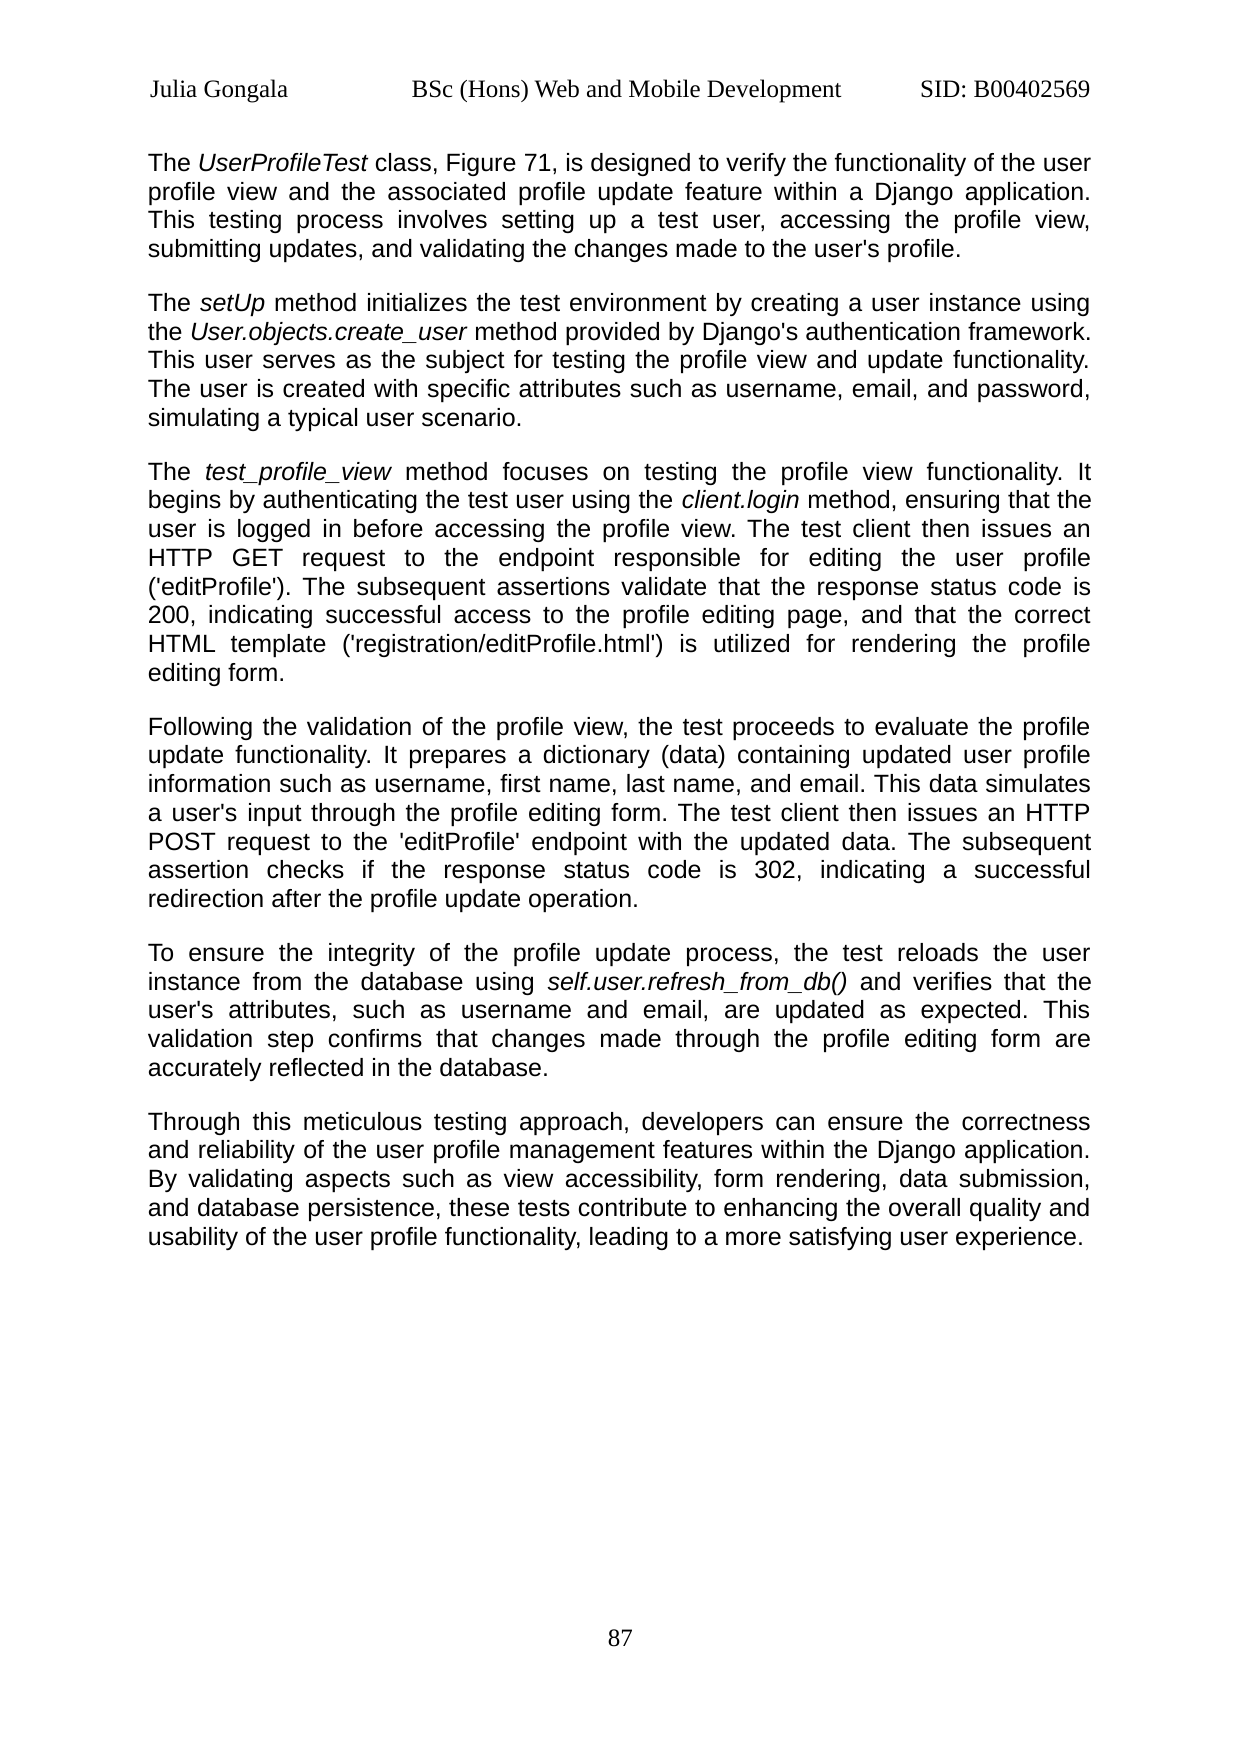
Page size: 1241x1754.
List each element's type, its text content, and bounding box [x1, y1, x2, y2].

text The test_profile_view method focuses on testing the profile view functionality. It begins by authenticating the test user using the client.login method, ensuring that the user is logged in before accessing the profile view. The test client then issues an HTTP GET request to the endpoint responsible for editing the user profile ('editProfile'). The subsequent assertions validate that the response status code is 200, indicating successful access to the profile editing page, and that the correct HTML template ('registration/editProfile.html') is utilized for rendering the profile editing form. [148, 456, 1092, 686]
text The setUp method initializes the test environment by creating a user instance using the User.objects.create_user method provided by Django's authentication framework. This user serves as the subject for testing the profile view and update functionality. The user is created with specific attributes such as username, email, and password, simulating a typical user scenario. [148, 288, 1092, 431]
text To ensure the integrity of the profile update process, the test reloads the user instance from the database using self.user.refresh_from_db() and verifies that the user's attributes, such as username and email, are updated as expected. This validation step confirms that changes made through the profile editing form are accurately reflected in the database. [148, 938, 1092, 1081]
text Through this meticulous testing approach, developers can ensure the correctness and reliability of the user profile management features within the Django application. By validating aspects such as view accessibility, form rendering, data submission, and database persistence, these tests contribute to enhancing the overall quality and usability of the user profile functionality, leading to a more satisfying user experience. [148, 1106, 1092, 1250]
text Following the validation of the profile view, the test proceeds to evaluate the profile update functionality. It prepares a dictionary (data) containing updated user profile information such as username, first name, last name, and email. This data simulates a user's input through the profile editing form. The test client then issues an HTTP POST request to the 'editProfile' endpoint with the updated data. The subsequent assertion checks if the response status code is 302, indicating a successful redirection after the profile update operation. [148, 711, 1092, 913]
text The UserProfileTest class, Figure 71, is designed to verify the functionality of the user profile view and the associated profile update feature within a Django application. This testing process involves setting up a test user, accessing the profile view, submitting updates, and validating the changes made to the user's profile. [148, 148, 1092, 263]
